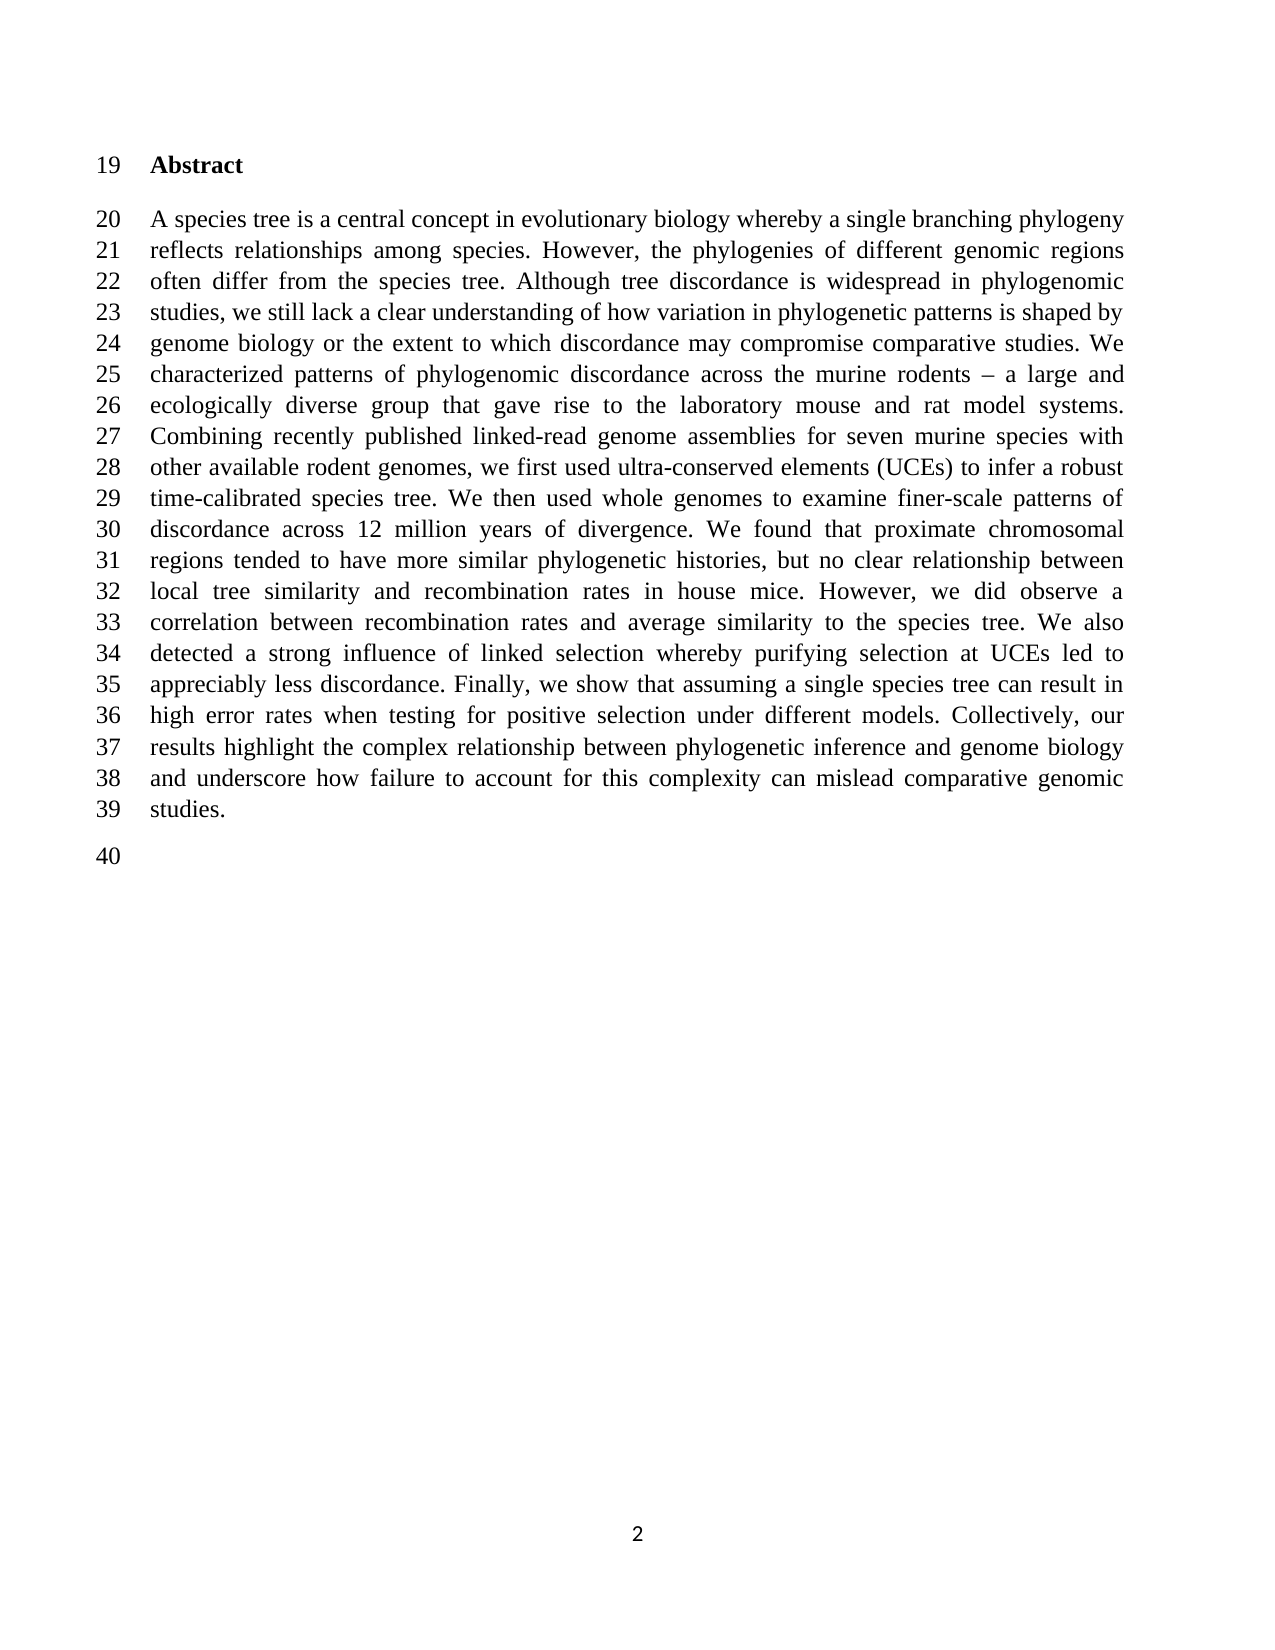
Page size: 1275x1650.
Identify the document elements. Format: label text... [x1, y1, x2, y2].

subtitle Abstract [150, 150, 1125, 179]
text A species tree is a central concept in evolutionary biology whereby a single branching phylogeny reflects relationships among species. However, the phylogenies of different genomic regions often differ from the species tree. Although tree discordance is widespread in phylogenomic studies, we still lack a clear understanding of how variation in phylogenetic patterns is shaped by genome biology or the extent to which discordance may compromise comparative studies. We characterized patterns of phylogenomic discordance across the murine rodents – a large and ecologically diverse group that gave rise to the laboratory mouse and rat model systems. Combining recently published linked-read genome assemblies for seven murine species with other available rodent genomes, we first used ultra-conserved elements (UCEs) to infer a robust time-calibrated species tree. We then used whole genomes to examine finer-scale patterns of discordance across 12 million years of divergence. We found that proximate chromosomal regions tended to have more similar phylogenetic histories, but no clear relationship between local tree similarity and recombination rates in house mice. However, we did observe a correlation between recombination rates and average similarity to the species tree. We also detected a strong influence of linked selection whereby purifying selection at UCEs led to appreciably less discordance. Finally, we show that assuming a single species tree can result in high error rates when testing for positive selection under different models. Collectively, our results highlight the complex relationship between phylogenetic inference and genome biology and underscore how failure to account for this complexity can mislead comparative genomic studies. [150, 204, 1125, 822]
